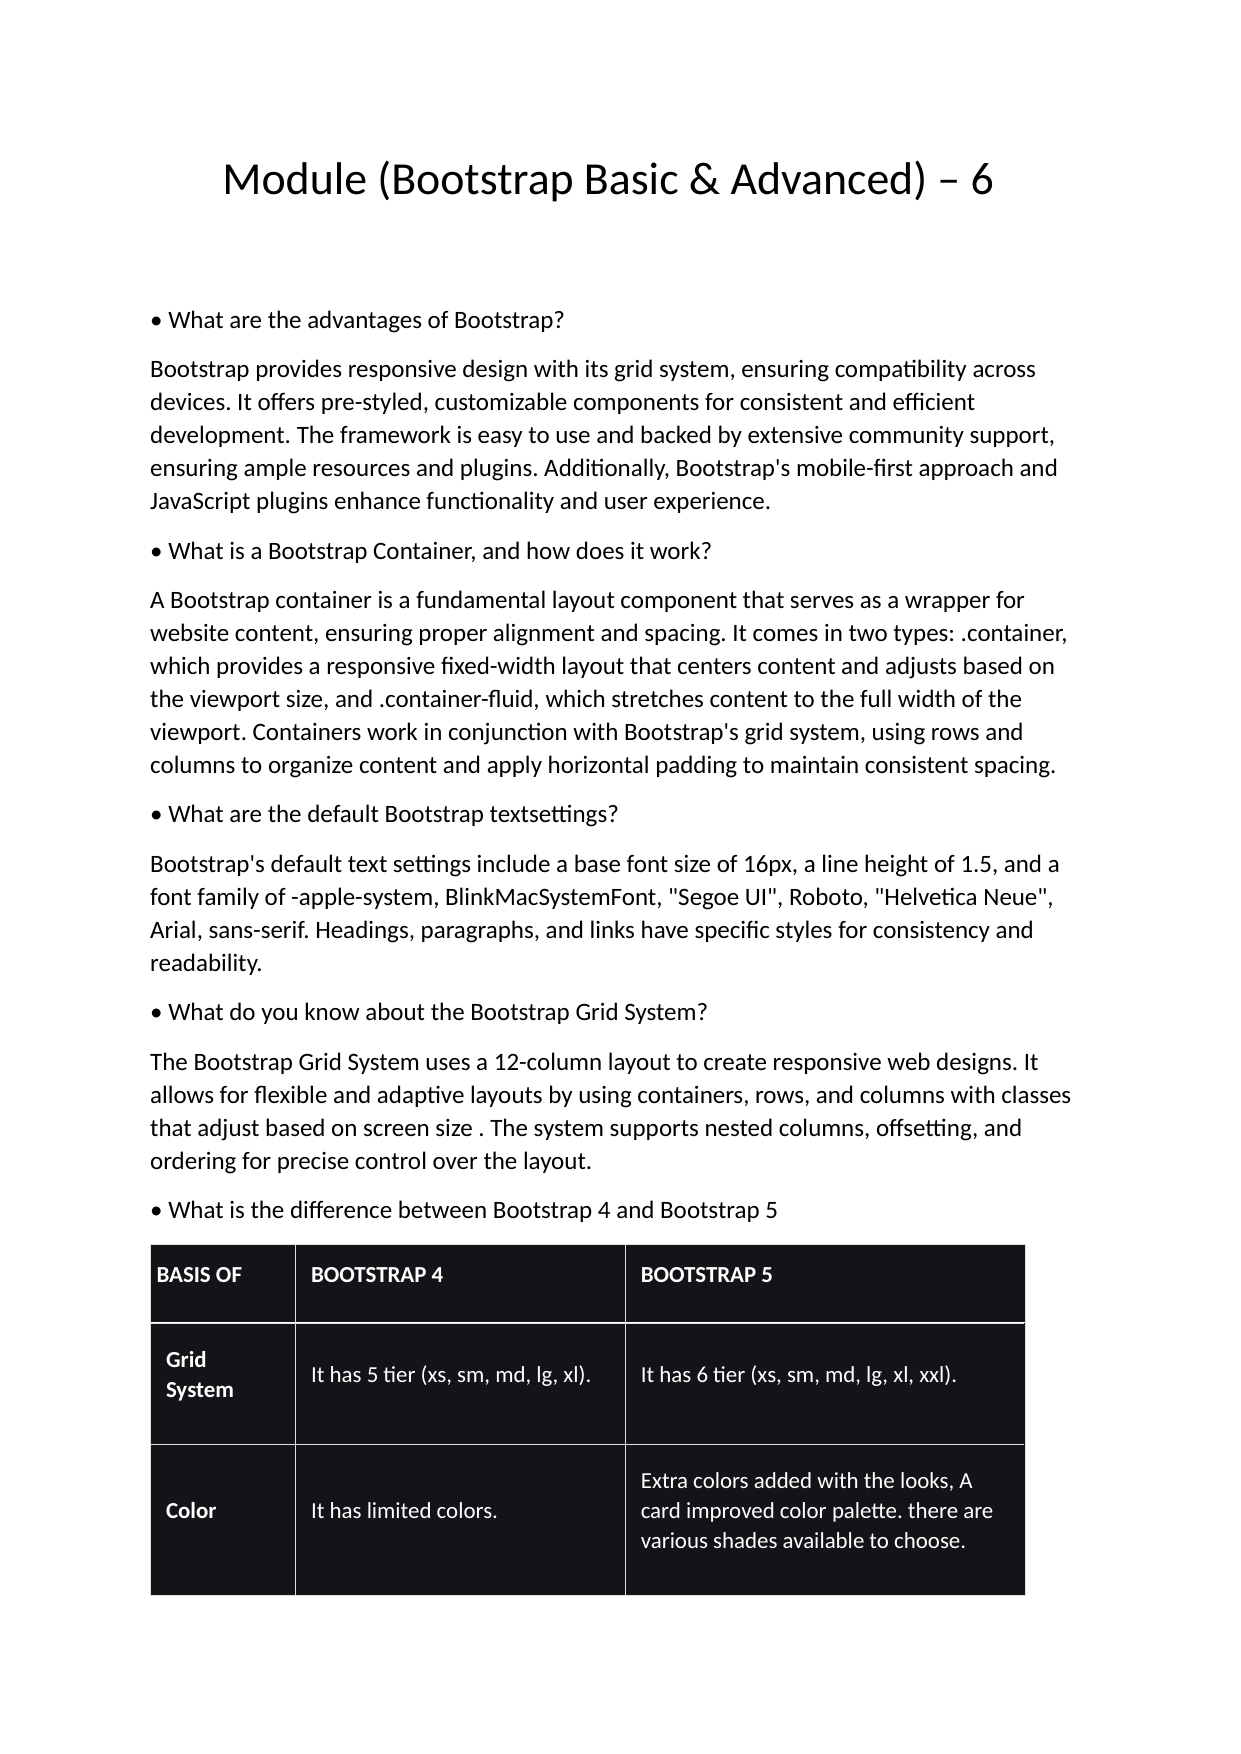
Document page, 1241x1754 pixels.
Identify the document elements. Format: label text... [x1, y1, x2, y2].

table_cell It has 5 tier (xs, sm, md, lg, xl). [296, 1324, 625, 1444]
table_cell It has limited colors. [296, 1445, 625, 1595]
text • What are the default Bootstrap textsettings? [150, 798, 1090, 829]
text Bootstrap provides responsive design with its grid system, ensuring compatibility across devices. It offers pre-styled, customizable components for consistent and efficient development. The framework is easy to use and backed by extensive community support, ensuring ample resources and plugins. Additionally, Bootstrap's mobile-first approach and JavaScript plugins enhance functionality and user experience. [150, 353, 1090, 516]
table_cell Grid System [151, 1324, 295, 1444]
table_header BOOTSTRAP 5 [626, 1245, 1025, 1322]
text A Bootstrap container is a fundamental layout component that serves as a wrapper for website content, ensuring proper alignment and spacing. It comes in two types: .container, which provides a responsive fixed-width layout that centers content and adjusts based on the viewport size, and .container-fluid, which stretches content to the full width of the viewport. Containers work in conjunction with Bootstrap's grid system, using rows and columns to organize content and apply horizontal padding to maintain consistent spacing. [150, 584, 1090, 779]
text • What is the difference between Bootstrap 4 and Bootstrap 5 [150, 1194, 1090, 1225]
table_cell It has 6 tier (xs, sm, md, lg, xl, xxl). [626, 1323, 1025, 1444]
text Module (Bootstrap Basic & Advanced) – 6 [150, 150, 1090, 206]
table_cell Color [151, 1445, 295, 1595]
text • What do you know about the Bootstrap Grid System? [150, 996, 1090, 1027]
text • What are the advantages of Bootstrap? [150, 304, 1090, 334]
table_header BOOTSTRAP 4 [296, 1245, 625, 1322]
table_header BASIS OF [151, 1245, 295, 1322]
text • What is a Bootstrap Container, and how does it work? [150, 535, 1090, 565]
table_cell Extra colors added with the looks, A card improved color palette. there are various shades available to choose. [626, 1444, 1025, 1595]
text The Bootstrap Grid System uses a 12-column layout to create responsive web designs. It allows for flexible and adaptive layouts by using containers, rows, and columns with classes that adjust based on screen size . The system supports nested columns, offsetting, and ordering for precise control over the layout. [150, 1046, 1090, 1175]
text Bootstrap's default text settings include a base font size of 16px, a line height of 1.5, and a font family of -apple-system, BlinkMacSystemFont, "Segoe UI", Roboto, "Helvetica Neue", Arial, sans-serif. Headings, paragraphs, and links have specific styles for consistency and readability. [150, 848, 1090, 977]
